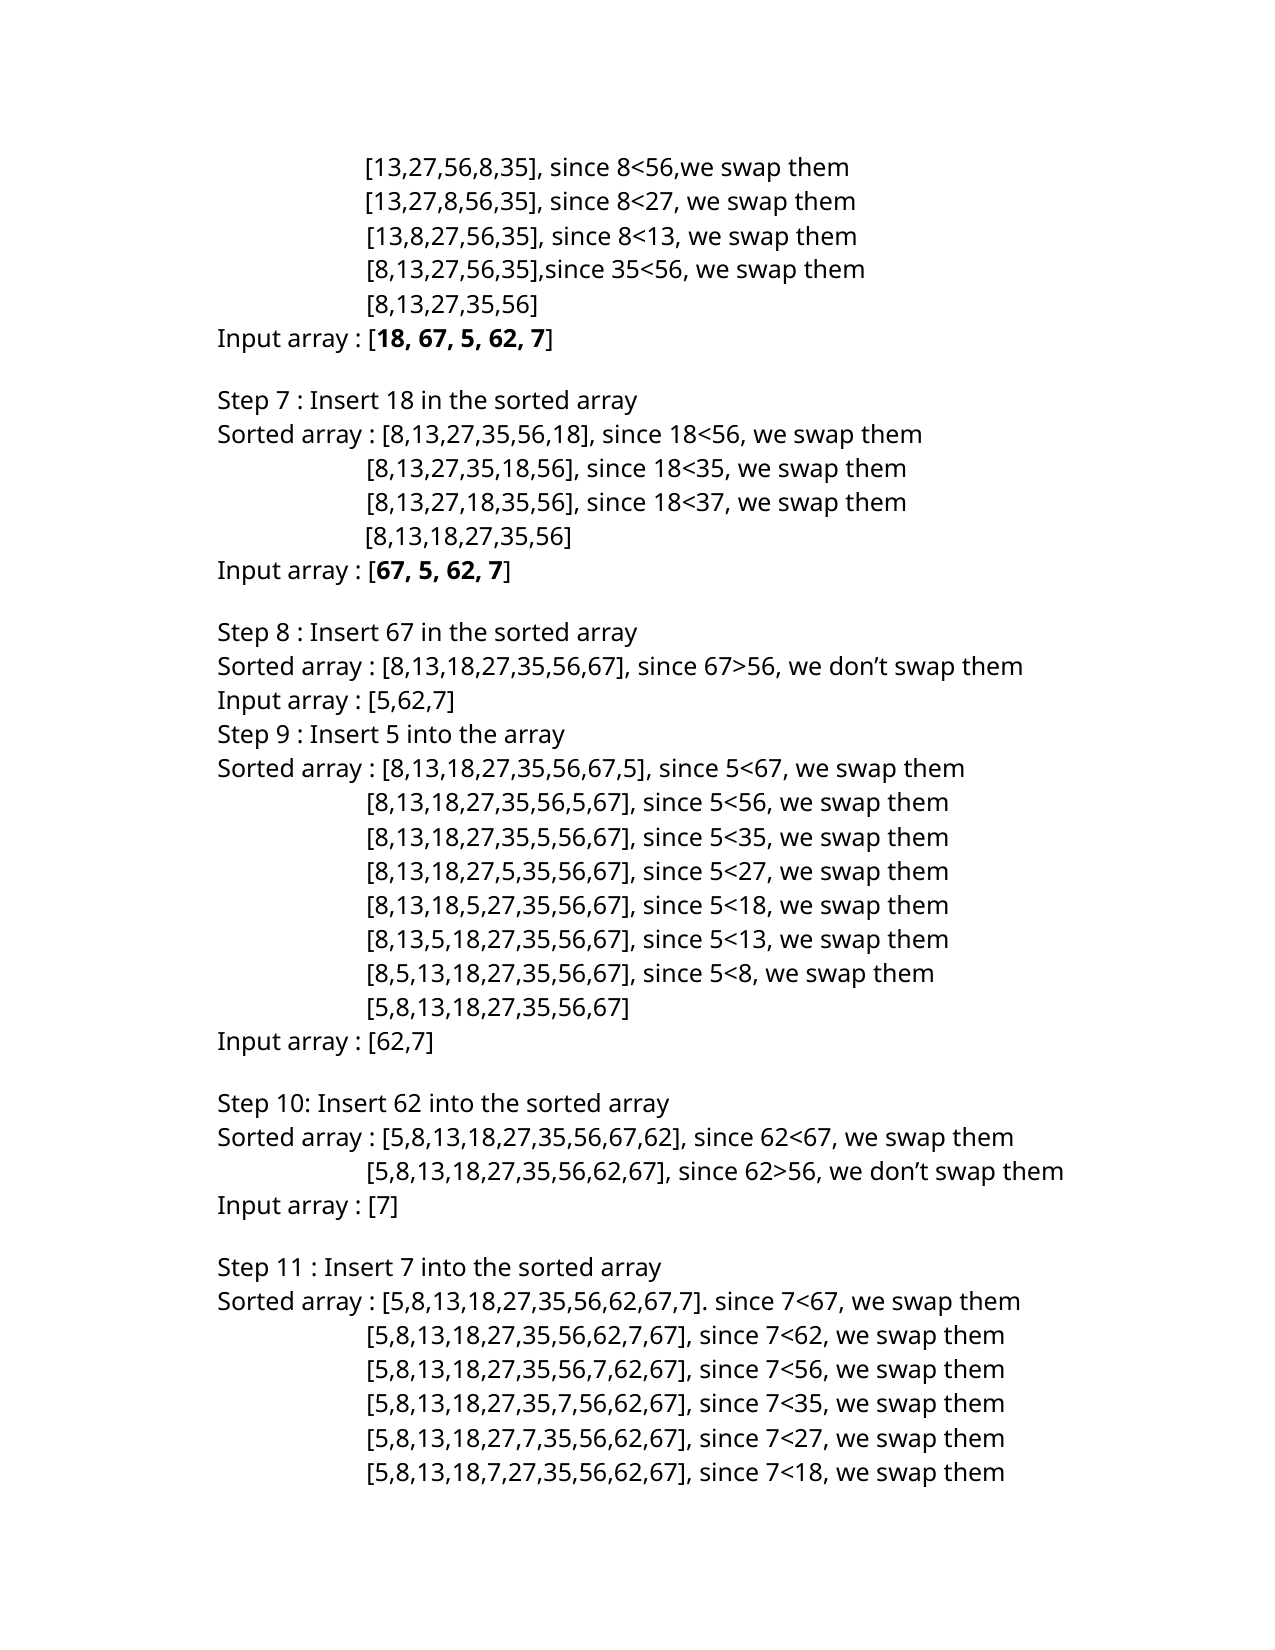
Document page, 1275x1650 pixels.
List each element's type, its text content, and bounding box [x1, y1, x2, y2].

list Input array : [62,7] [217, 1023, 1125, 1058]
list [8,13,27,18,35,56], since 18<37, we swap them [217, 484, 1125, 519]
list [13,27,56,8,35], since 8<56,we swap them [217, 150, 1125, 184]
list [8,13,27,56,35],since 35<56, we swap them [217, 252, 1125, 286]
list Input array : [7] [217, 1188, 1125, 1222]
list [8,13,5,18,27,35,56,67], since 5<13, we swap them [217, 921, 1125, 955]
list Sorted array : [8,13,18,27,35,56,67], since 67>56, we don’t swap them [217, 649, 1125, 683]
list [8,13,18,27,35,56] [217, 519, 1125, 553]
list Input array : [18, 67, 5, 62, 7] [217, 320, 1125, 354]
list [13,8,27,56,35], since 8<13, we swap them [217, 218, 1125, 252]
list Input array : [5,62,7] [217, 683, 1125, 717]
list [8,13,27,35,56] [217, 286, 1125, 320]
list Step 9 : Insert 5 into the array [217, 717, 1125, 751]
list Step 11 : Insert 7 into the sorted array [217, 1250, 1125, 1284]
list [5,8,13,18,27,35,56,7,62,67], since 7<56, we swap them [217, 1352, 1125, 1386]
list [8,13,18,27,35,5,56,67], since 5<35, we swap them [217, 819, 1125, 853]
list [5,8,13,18,27,35,56,62,7,67], since 7<62, we swap them [217, 1318, 1125, 1352]
list Sorted array : [8,13,18,27,35,56,67,5], since 5<67, we swap them [217, 751, 1125, 785]
list Step 8 : Insert 67 in the sorted array [217, 615, 1125, 649]
list Sorted array : [5,8,13,18,27,35,56,62,67,7]. since 7<67, we swap them [217, 1284, 1125, 1318]
list [5,8,13,18,27,35,7,56,62,67], since 7<35, we swap them [217, 1386, 1125, 1420]
list Sorted array : [5,8,13,18,27,35,56,67,62], since 62<67, we swap them [217, 1120, 1125, 1154]
list [5,8,13,18,27,35,56,62,67], since 62>56, we don’t swap them [217, 1154, 1125, 1188]
list Sorted array : [8,13,27,35,56,18], since 18<56, we swap them [217, 416, 1125, 451]
list [5,8,13,18,27,35,56,67] [217, 989, 1125, 1023]
list [13,27,8,56,35], since 8<27, we swap them [217, 184, 1125, 218]
list [8,13,18,27,35,56,5,67], since 5<56, we swap them [217, 785, 1125, 819]
list [8,13,18,5,27,35,56,67], since 5<18, we swap them [217, 887, 1125, 921]
list [8,5,13,18,27,35,56,67], since 5<8, we swap them [217, 955, 1125, 989]
list Step 7 : Insert 18 in the sorted array [217, 382, 1125, 416]
list [5,8,13,18,27,7,35,56,62,67], since 7<27, we swap them [217, 1420, 1125, 1454]
list Input array : [67, 5, 62, 7] [217, 553, 1125, 587]
list Step 10: Insert 62 into the sorted array [217, 1086, 1125, 1120]
list [8,13,18,27,5,35,56,67], since 5<27, we swap them [217, 853, 1125, 887]
list [5,8,13,18,7,27,35,56,62,67], since 7<18, we swap them [217, 1454, 1125, 1488]
list [8,13,27,35,18,56], since 18<35, we swap them [217, 451, 1125, 484]
